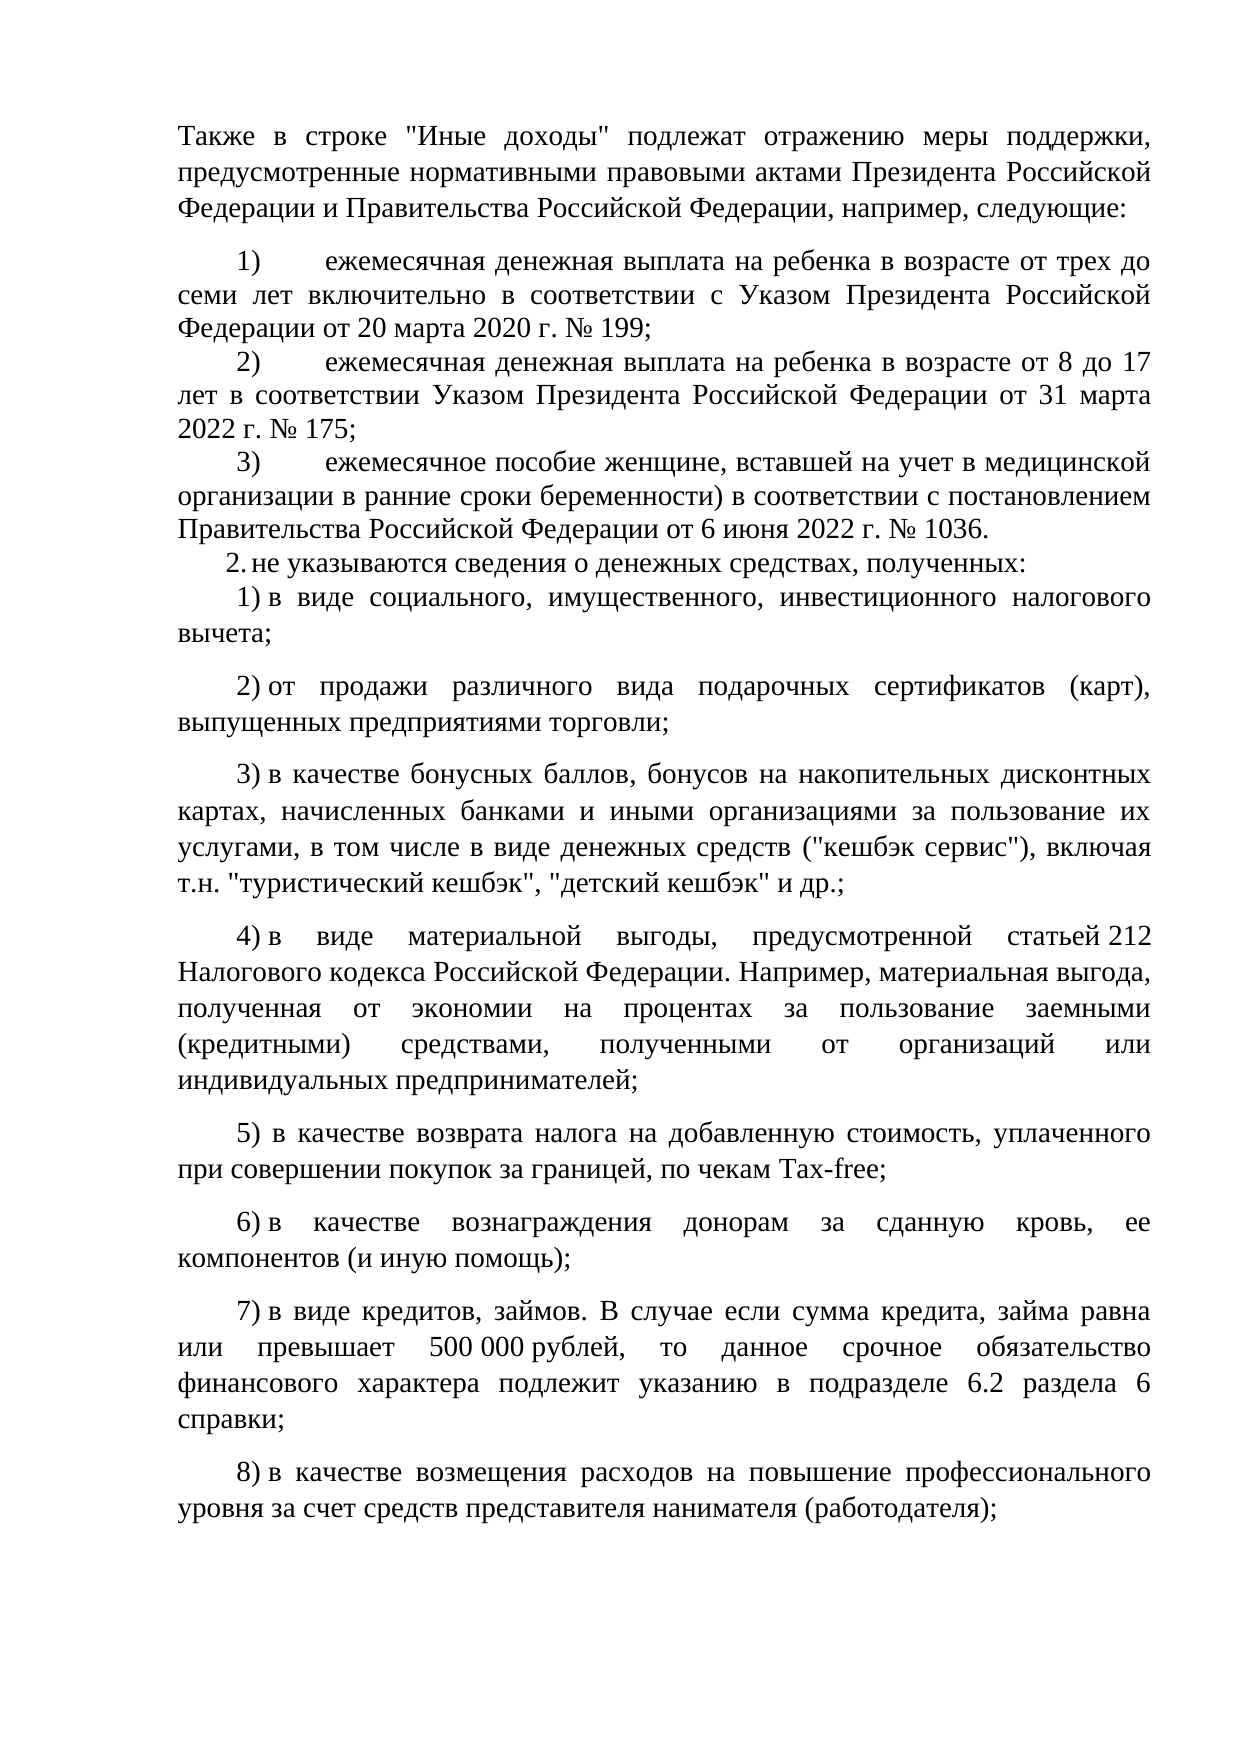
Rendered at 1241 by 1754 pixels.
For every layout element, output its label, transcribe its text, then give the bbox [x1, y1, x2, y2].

text 7) в виде кредитов, займов. В случае если сумма кредита, займа равна или превышает 500 000 рублей, то данное срочное обязательство финансового характера подлежит указанию в подразделе 6.2 раздела 6 справки; [177, 1293, 1152, 1435]
list ежемесячное пособие женщине, вставшей на учет в медицинской организации в ранние сроки беременности) в соответствии с постановлением Правительства Российской Федерации от 6 июня 2022 г. № 1036. [177, 444, 1152, 545]
text 6) в качестве вознаграждения донорам за сданную кровь, ее компонентов (и иную помощь); [177, 1204, 1152, 1274]
list ежемесячная денежная выплата на ребенка в возрасте от 8 до 17 лет в соответствии Указом Президента Российской Федерации от 31 марта 2022 г. № 175; [177, 344, 1152, 444]
text 5) в качестве возврата налога на добавленную стоимость, уплаченного при совершении покупок за границей, по чекам Tax-free; [177, 1115, 1152, 1185]
list не указываются сведения о денежных средствах, полученных: [177, 545, 1152, 579]
list ежемесячная денежная выплата на ребенка в возрасте от трех до семи лет включительно в соответствии с Указом Президента Российской Федерации от 20 марта 2020 г. № 199; [177, 243, 1152, 344]
text 1) в виде социального, имущественного, инвестиционного налогового вычета; [177, 579, 1152, 648]
text 4) в виде материальной выгоды, предусмотренной статьей 212 Налогового кодекса Российской Федерации. Например, материальная выгода, полученная от экономии на процентах за пользование заемными (кредитными) средствами, полученными от организаций или индивидуальных предпринимателей; [177, 918, 1152, 1096]
text 8) в качестве возмещения расходов на повышение профессионального уровня за счет средств представителя нанимателя (работодателя); [177, 1454, 1152, 1524]
text Также в строке "Иные доходы" подлежат отражению меры поддержки, предусмотренные нормативными правовыми актами Президента Российской Федерации и Правительства Российской Федерации, например, следующие: [177, 118, 1152, 224]
text 2) от продажи различного вида подарочных сертификатов (карт), выпущенных предприятиями торговли; [177, 668, 1152, 737]
text 3) в качестве бонусных баллов, бонусов на накопительных дисконтных картах, начисленных банками и иными организациями за пользование их услугами, в том числе в виде денежных средств ("кешбэк сервис"), включая т.н. "туристический кешбэк", "детский кешбэк" и др.; [177, 757, 1152, 898]
